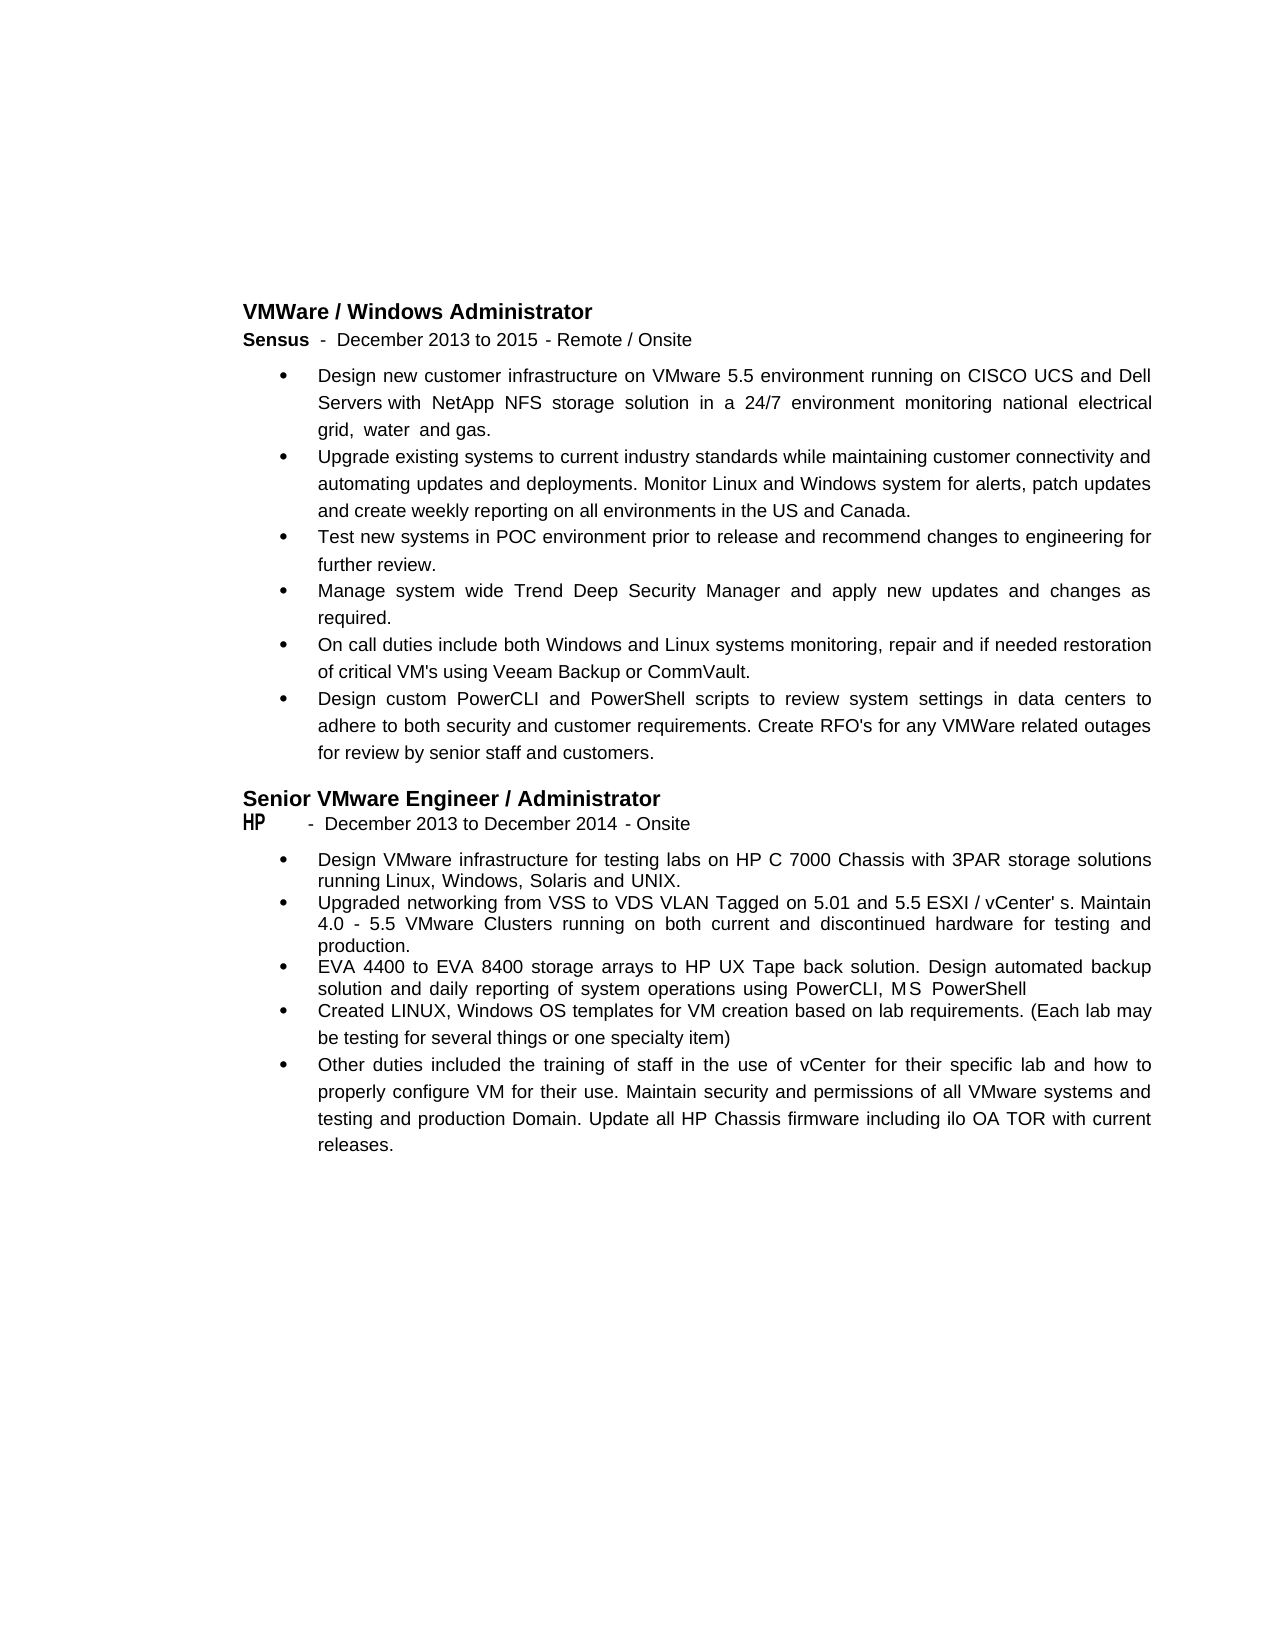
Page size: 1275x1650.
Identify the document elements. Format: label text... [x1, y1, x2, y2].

list Design new customer infrastructure on VMware 5.5 environment running on CISCO UCS and Dell Servers with NetApp NFS storage solution in a 24/7 environment monitoring national electrical grid, water and gas. [280, 365, 1152, 440]
list Created LINUX, Windows OS templates for VM creation based on lab requirements. (Each lab may be testing for several things or one specialty item) [280, 999, 1152, 1048]
list EVA 4400 to EVA 8400 storage arrays to HP UX Tape back solution. Design automated backup solution and daily reporting of system operations using PowerCLI, MS PowerShell [280, 956, 1152, 999]
list Test new systems in POC environment prior to release and recommend changes to engineering for further review. [280, 526, 1152, 575]
text Sensus - December 2013 to 2015 - Remote / Onsite [243, 328, 1152, 350]
list Upgraded networking from VSS to VDS VLAN Tagged on 5.01 and 5.5 ESXI / vCenter' s. Maintain 4.0 - 5.5 VMware Clusters running on both current and discontinued hardware for testing and production. [280, 892, 1152, 956]
text Senior VMware Engineer / Administrator [243, 785, 1152, 811]
list Manage system wide Trend Deep Security Manager and apply new updates and changes as required. [280, 580, 1152, 629]
list Design VMware infrastructure for testing labs on HP C 7000 Chassis with 3PAR storage solutions running Linux, Windows, Solaris and UNIX. [280, 848, 1152, 892]
text VMWare / Windows Administrator [243, 299, 1152, 324]
list On call duties include both Windows and Linux systems monitoring, repair and if needed restoration of critical VM's using Veeam Backup or CommVault. [280, 634, 1152, 683]
list Upgrade existing systems to current industry standards while maintaining customer connectivity and automating updates and deployments. Monitor Linux and Windows system for alerts, patch updates and create weekly reporting on all environments in the US and Canada. [280, 446, 1152, 521]
list Design custom PowerCLI and PowerShell scripts to review system settings in data centers to adhere to both security and customer requirements. Create RFO's for any VMWare related outages for review by senior staff and customers. [280, 688, 1152, 763]
text HP - December 2013 to December 2014 - Onsite [243, 811, 1152, 836]
list Other duties included the training of staff in the use of vCenter for their specific lab and how to properly configure VM for their use. Maintain security and permissions of all VMware systems and testing and production Domain. Update all HP Chassis firmware including ilo OA TOR with current releases. [280, 1053, 1152, 1156]
